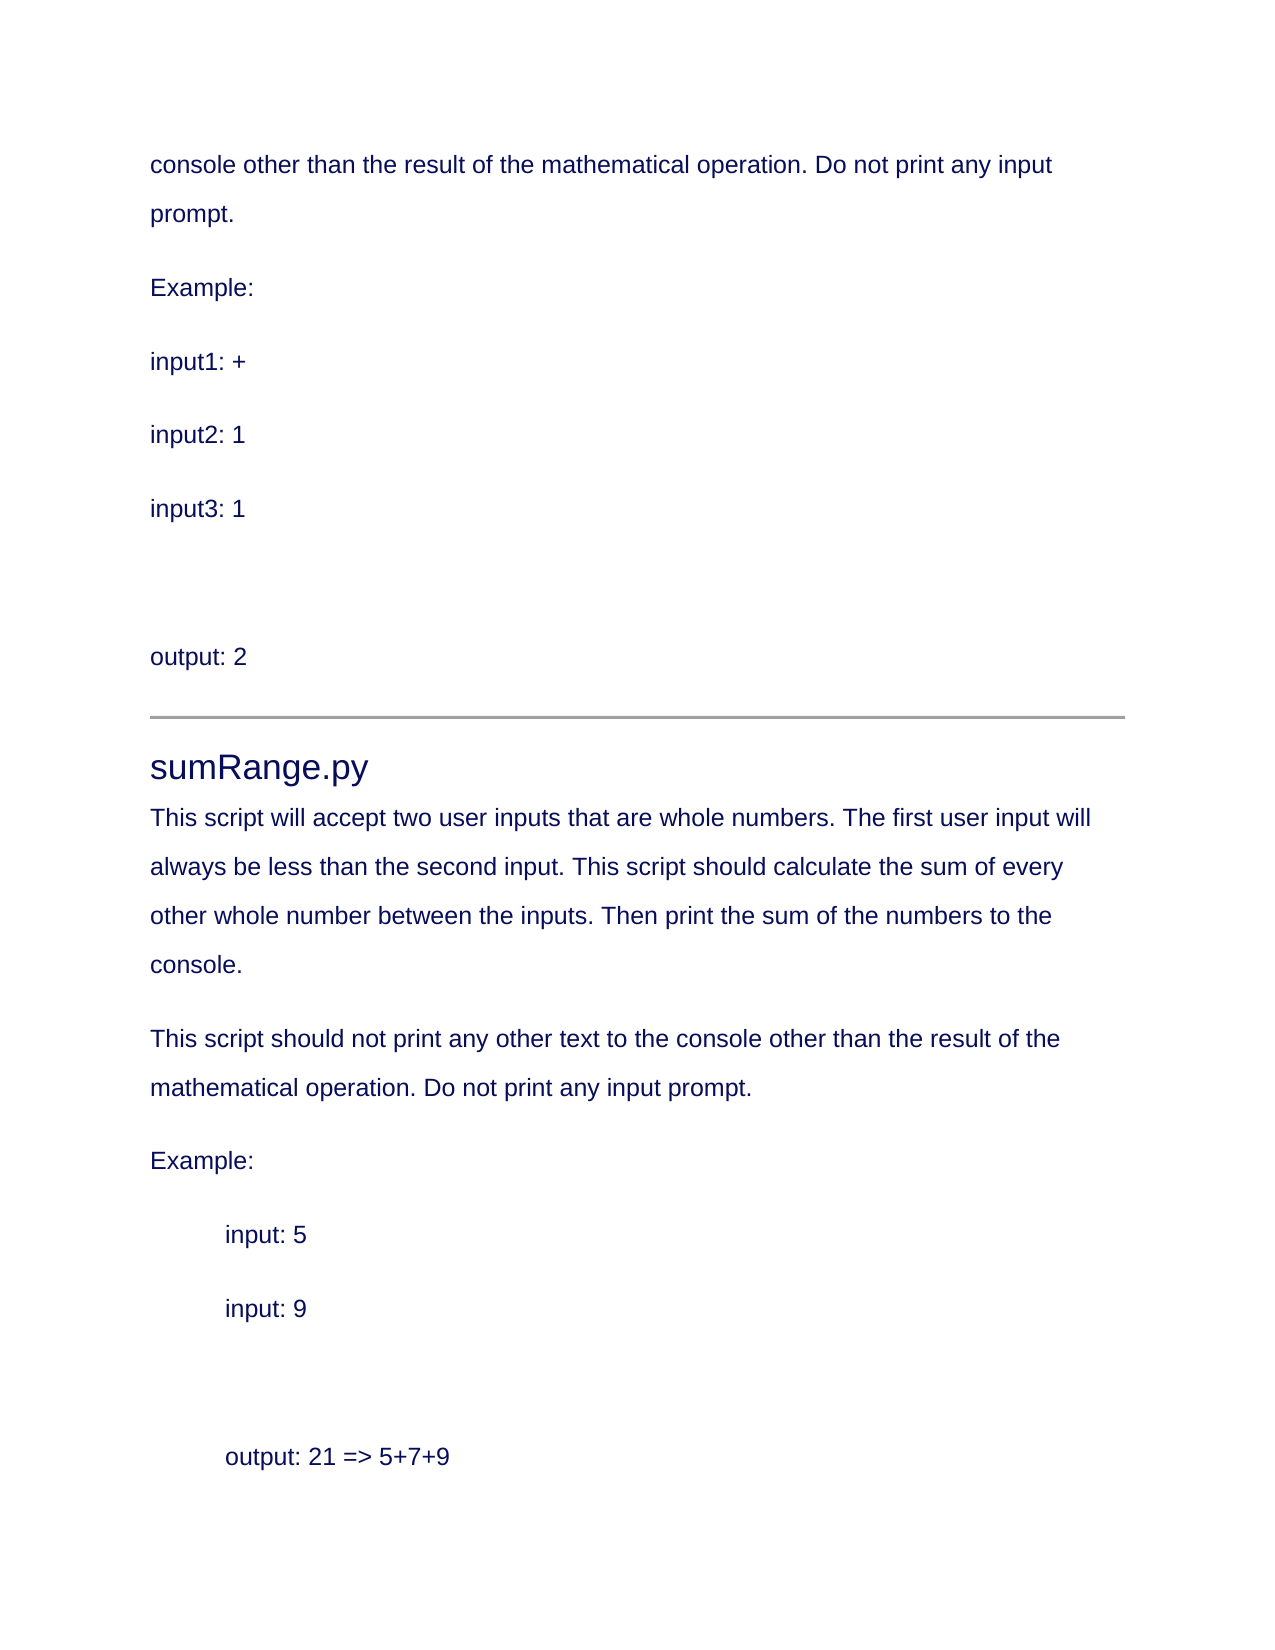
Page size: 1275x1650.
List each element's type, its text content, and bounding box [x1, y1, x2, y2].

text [150, 150, 1125, 228]
text input2: 1 [150, 420, 1125, 449]
text input: 9 [150, 1294, 1125, 1323]
text output: 2 [150, 642, 1125, 671]
subtitle sumRange.py [150, 746, 1125, 787]
text This script will accept two user inputs that are whole numbers. The first user input will always be less than the second input. This script should calculate the sum of every other whole number between the inputs. Then print the sum of the numbers to the console. [150, 803, 1125, 978]
text input1: + [150, 347, 1125, 375]
text Example: [150, 1146, 1125, 1175]
text This script should not print any other text to the console other than the result of the mathematical operation. Do not print any input prompt. [150, 1024, 1125, 1101]
text input: 5 [150, 1220, 1125, 1249]
text input3: 1 [150, 494, 1125, 523]
text output: 21 => 5+7+9 [150, 1442, 1125, 1471]
text Example: [150, 273, 1125, 301]
